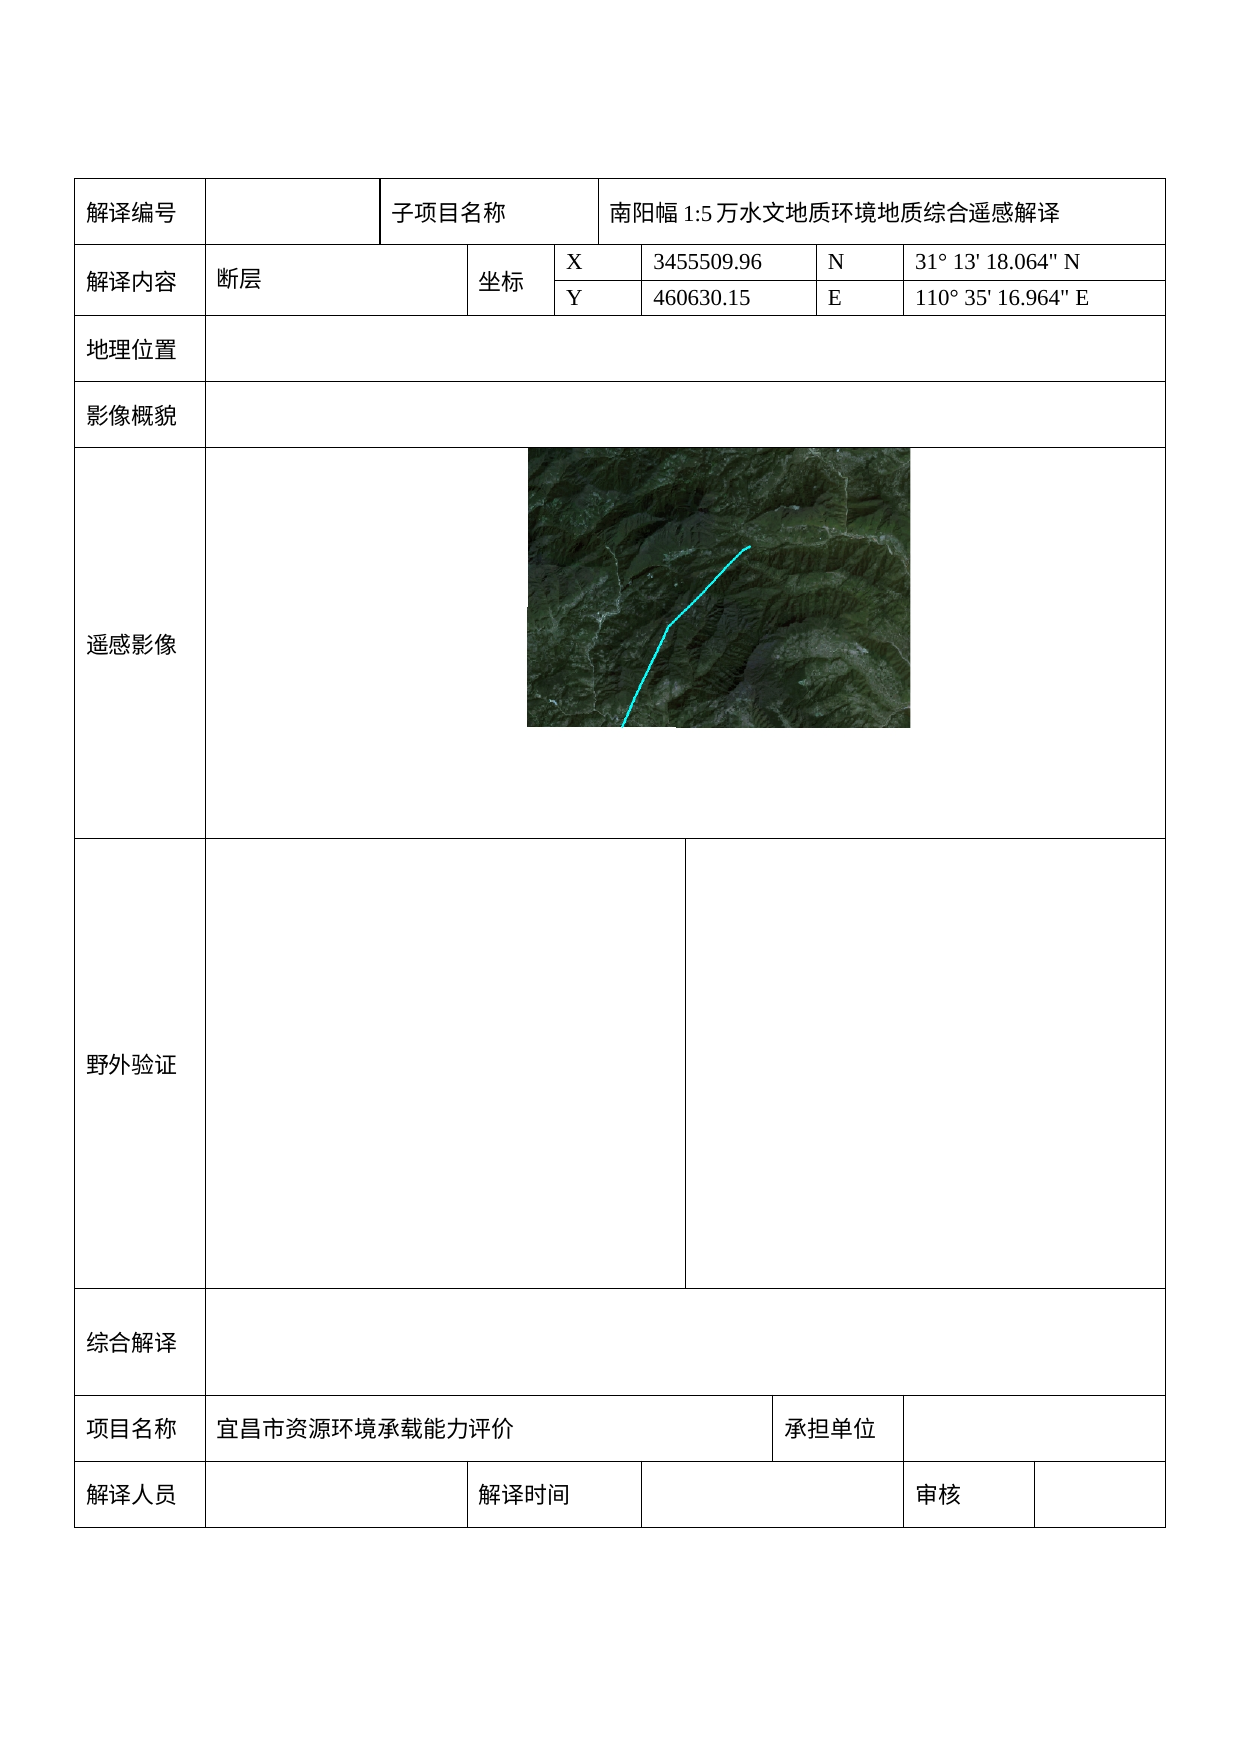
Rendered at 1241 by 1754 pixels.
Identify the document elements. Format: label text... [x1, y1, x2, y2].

table_cell 遥感影像 [75, 448, 205, 838]
table_cell [206, 382, 1165, 447]
table_cell 31° 13' 18.064" N [904, 245, 1165, 280]
table_cell 解译内容 [75, 245, 205, 315]
table_cell 地理位置 [75, 316, 205, 381]
table_cell 解译人员 [75, 1462, 205, 1527]
table_cell 项目名称 [75, 1396, 205, 1461]
table_cell 3455509.96 [642, 245, 816, 280]
picture [460, 448, 911, 824]
table_cell 坐标 [468, 245, 554, 315]
table_cell 断层 [206, 245, 467, 315]
table_cell [904, 1396, 1165, 1461]
table_cell 承担单位 [773, 1396, 903, 1461]
table_cell 110° 35' 16.964" E [904, 281, 1165, 315]
table_cell 460630.15 [642, 281, 816, 315]
table_cell [206, 316, 1165, 381]
table_cell [206, 839, 685, 1288]
table_cell E [817, 281, 903, 315]
table_cell N [817, 245, 903, 280]
table_header 解译编号 [75, 179, 205, 244]
table_cell 影像概貌 [75, 382, 205, 447]
table_cell [206, 448, 1165, 838]
table_cell X [555, 245, 641, 280]
table_cell 综合解译 [75, 1289, 205, 1394]
table_cell [642, 1462, 903, 1527]
table_cell Y [555, 281, 641, 315]
table_header 南阳幅1:5万水文地质环境地质综合遥感解译 [599, 179, 1165, 244]
table_header [206, 179, 379, 244]
table_cell [206, 1462, 467, 1527]
table_cell 审核 [904, 1462, 1034, 1527]
table_cell [206, 1289, 1165, 1394]
table_cell [686, 839, 1165, 1288]
table_cell [1035, 1462, 1165, 1527]
table_cell 野外验证 [75, 839, 205, 1288]
table_header 子项目名称 [381, 179, 598, 244]
table_cell 宜昌市资源环境承载能力评价 [206, 1396, 772, 1461]
table_cell 解译时间 [468, 1462, 641, 1527]
